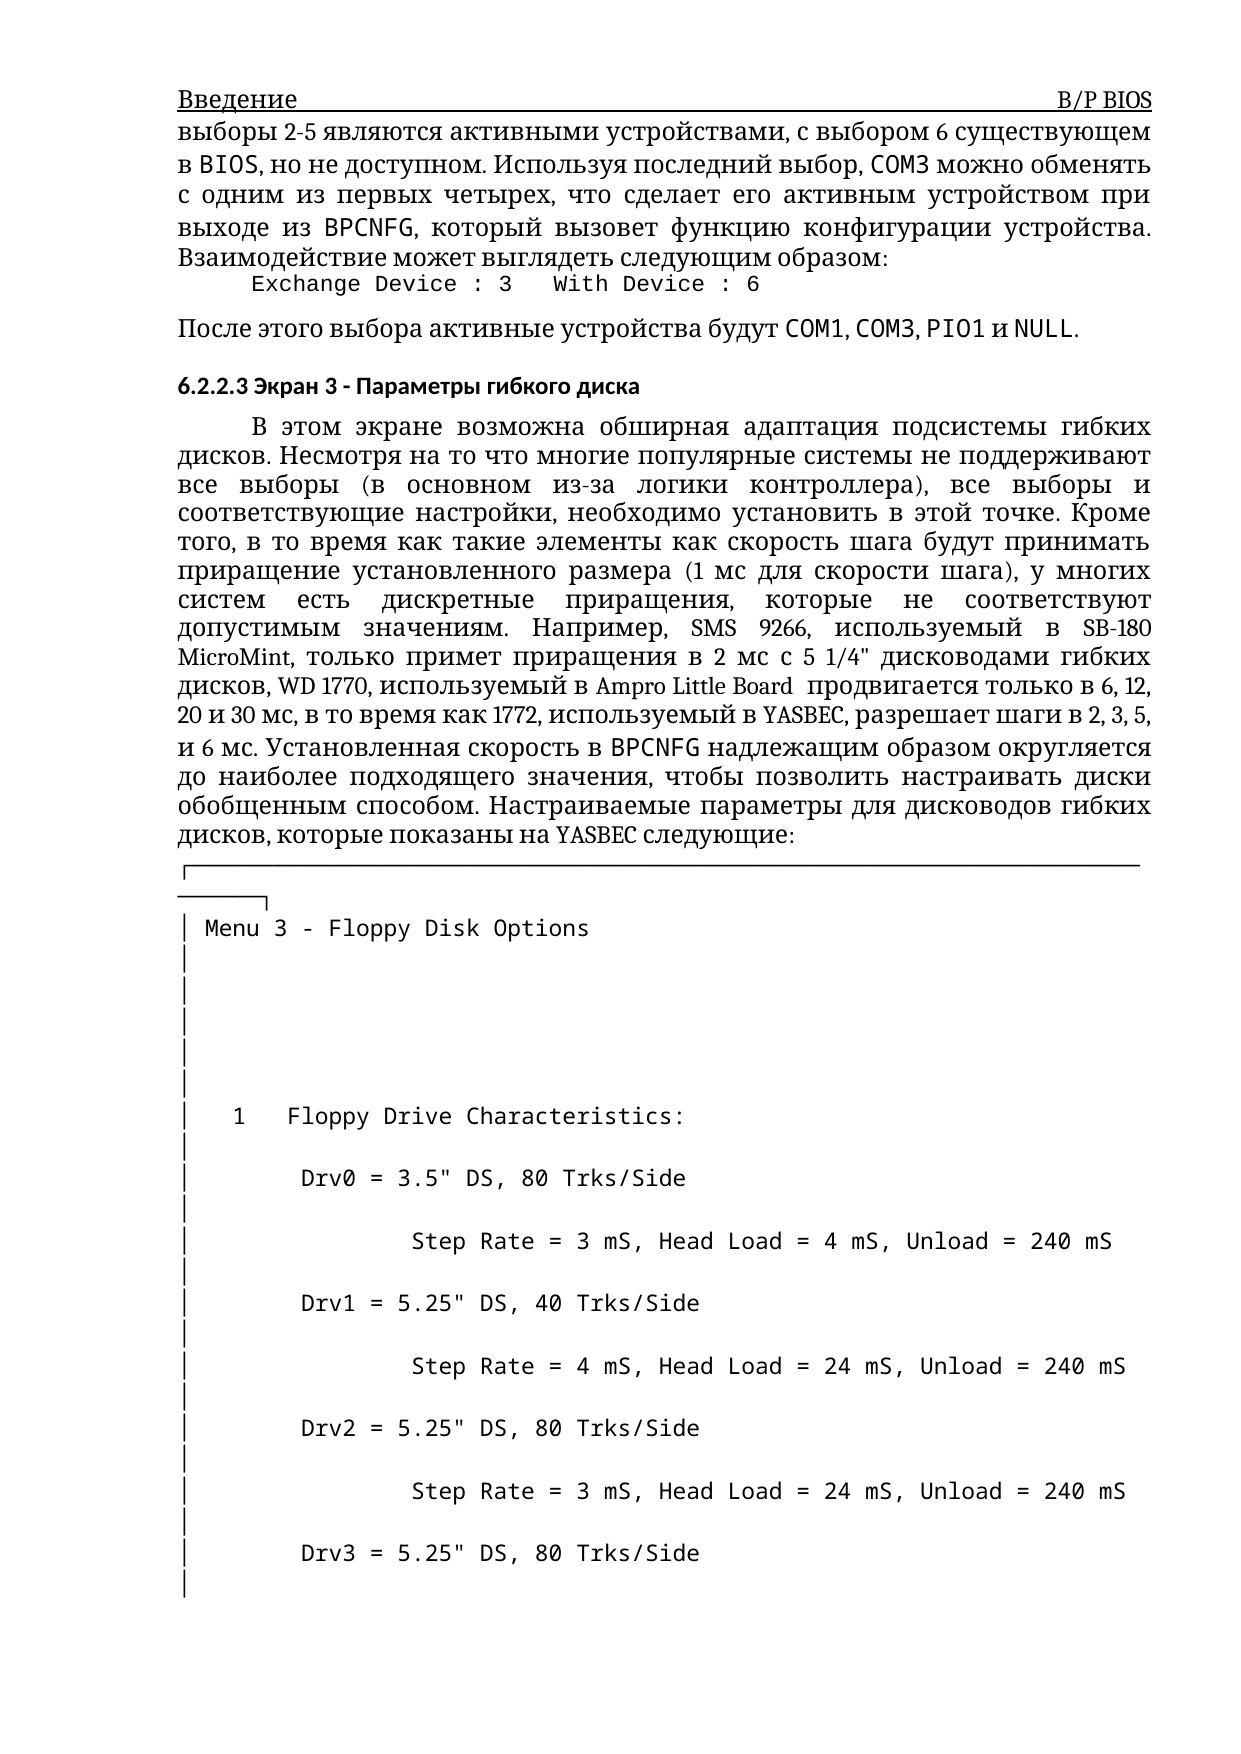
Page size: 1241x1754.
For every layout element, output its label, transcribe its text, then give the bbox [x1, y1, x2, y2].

text В этом экране возможна обширная адаптация подсистемы гибких дисков. Несмотря на то что многие популярные системы не поддерживают все выборы (в основном из-за логики контроллера), все выборы и соответствующие настройки, необходимо установить в этой точке. Кроме того, в то время как такие элементы как скорость шага будут принимать приращение установленного размера (1 мс для скорости шага), у многих систем есть дискретные приращения, которые не соответствуют допустимым значениям. Например, SMS 9266, используемый в SB-180 MicroMint, только примет приращения в 2 мс с 5 1/4" дисководами гибких дисков, WD 1770, используемый в Ampro Little Board продвигается только в 6, 12, 20 и 30 мс, в то время как 1772, используемый в YASBEC, разрешает шаги в 2, 3, 5, и 6 мс. Установленная скорость в BPCNFG надлежащим образом округляется до наиболее подходящего значения, чтобы позволить настраивать диски обобщенным способом. Настраиваемые параметры для дисководов гибких дисков, которые показаны на YASBEC следующие: [177, 413, 1152, 849]
subtitle 6.2.2.3 Экран 3 - Параметры гибкого диска [177, 370, 1152, 401]
text │ Step Rate = 3 mS, Head Load = 4 mS, Unload = 240 mS │ [177, 1224, 1152, 1287]
text │ Drv3 = 5.25" DS, 80 Trks/Side │ [177, 1537, 1152, 1599]
text │ │ [177, 1037, 1152, 1099]
text Exchange Device : 3 With Device : 6 [177, 272, 1152, 298]
text │ Menu 3 - Floppy Disk Options │ [177, 912, 1152, 974]
text │ Drv0 = 3.5" DS, 80 Trks/Side │ [177, 1162, 1152, 1224]
text После этого выбора активные устройства будут COM1, COM3, PIO1 и NULL. [177, 311, 1152, 345]
text │ Drv1 = 5.25" DS, 40 Trks/Side │ [177, 1287, 1152, 1349]
text │ Step Rate = 4 mS, Head Load = 24 mS, Unload = 240 mS │ [177, 1349, 1152, 1412]
text │ Step Rate = 3 mS, Head Load = 24 mS, Unload = 240 mS │ [177, 1474, 1152, 1537]
text │ Drv2 = 5.25" DS, 80 Trks/Side │ [177, 1412, 1152, 1474]
text ┌───────────────────────────────────────────────────────────────────────────┐ [177, 849, 1152, 912]
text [177, 118, 1152, 272]
text │ │ [177, 974, 1152, 1037]
text │ 1 Floppy Drive Characteristics: │ [177, 1099, 1152, 1162]
